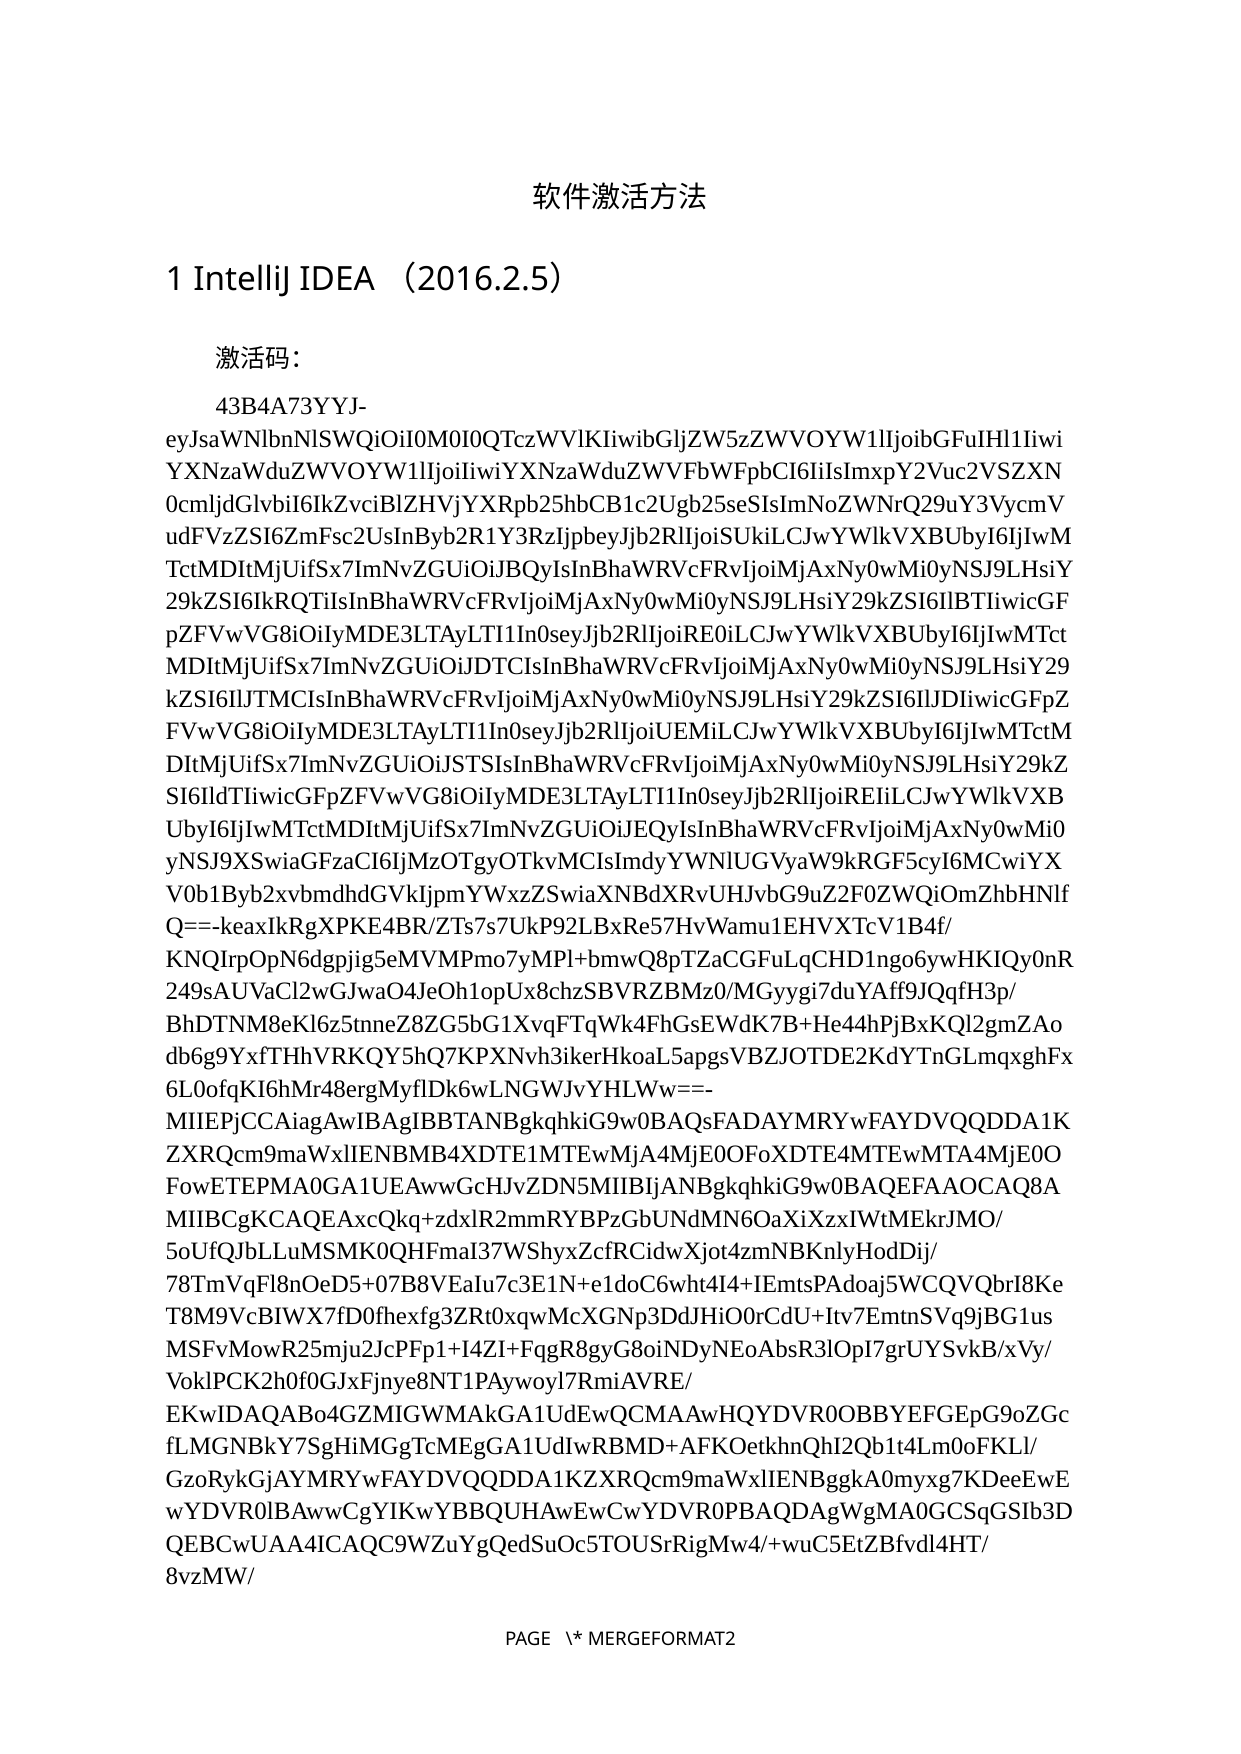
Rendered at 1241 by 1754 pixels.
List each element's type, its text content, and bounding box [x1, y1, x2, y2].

text 软件激活方法 [165, 162, 1075, 227]
text 1 IntelliJ IDEA （2016.2.5） [165, 243, 1075, 308]
text 激活码： [165, 324, 1075, 389]
